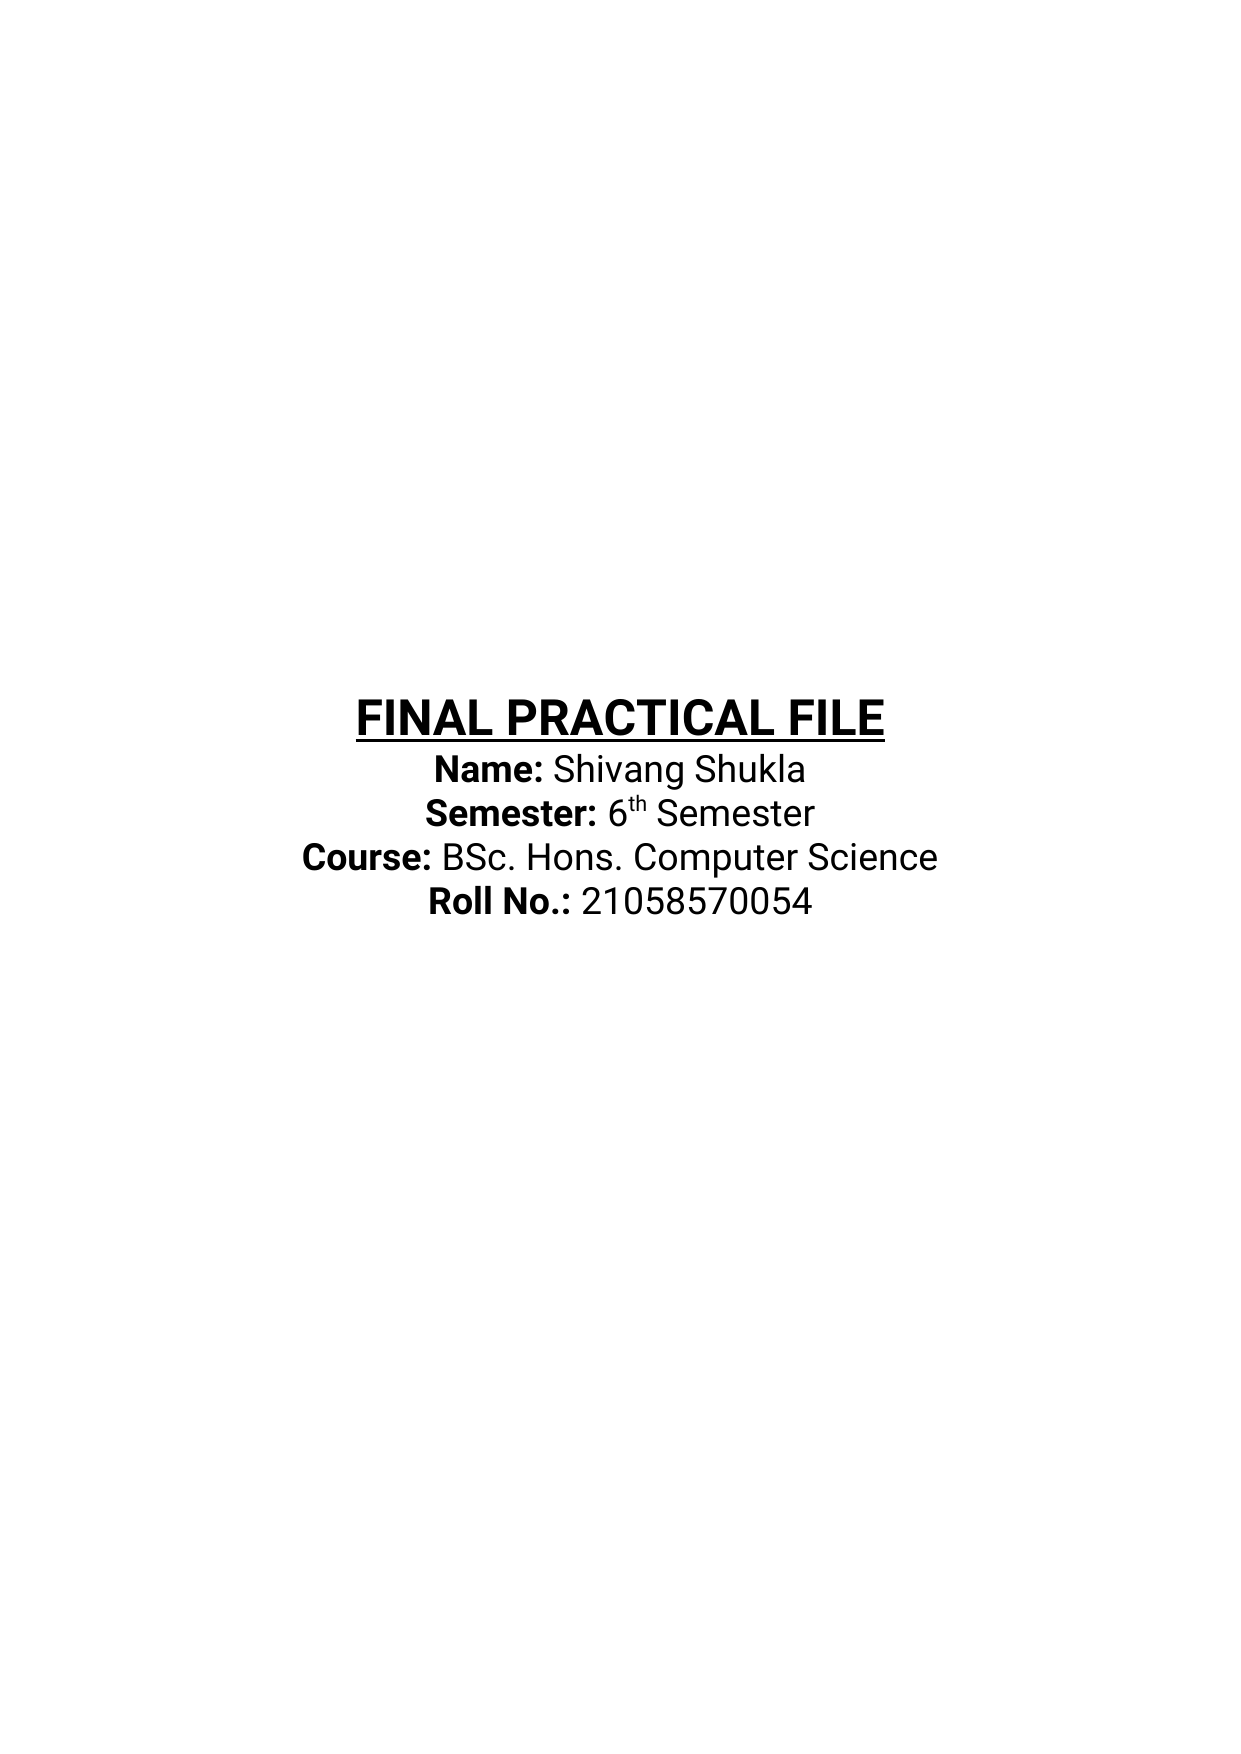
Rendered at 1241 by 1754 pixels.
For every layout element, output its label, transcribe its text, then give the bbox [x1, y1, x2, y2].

text Roll No.: 21058570054 [150, 879, 1090, 923]
text Course: BSc. Hons. Computer Science [150, 836, 1090, 879]
text Name: Shivang Shukla [150, 748, 1090, 792]
text FINAL PRACTICAL FILE [150, 689, 1090, 748]
text Semester: 6th Semester [150, 792, 1090, 836]
